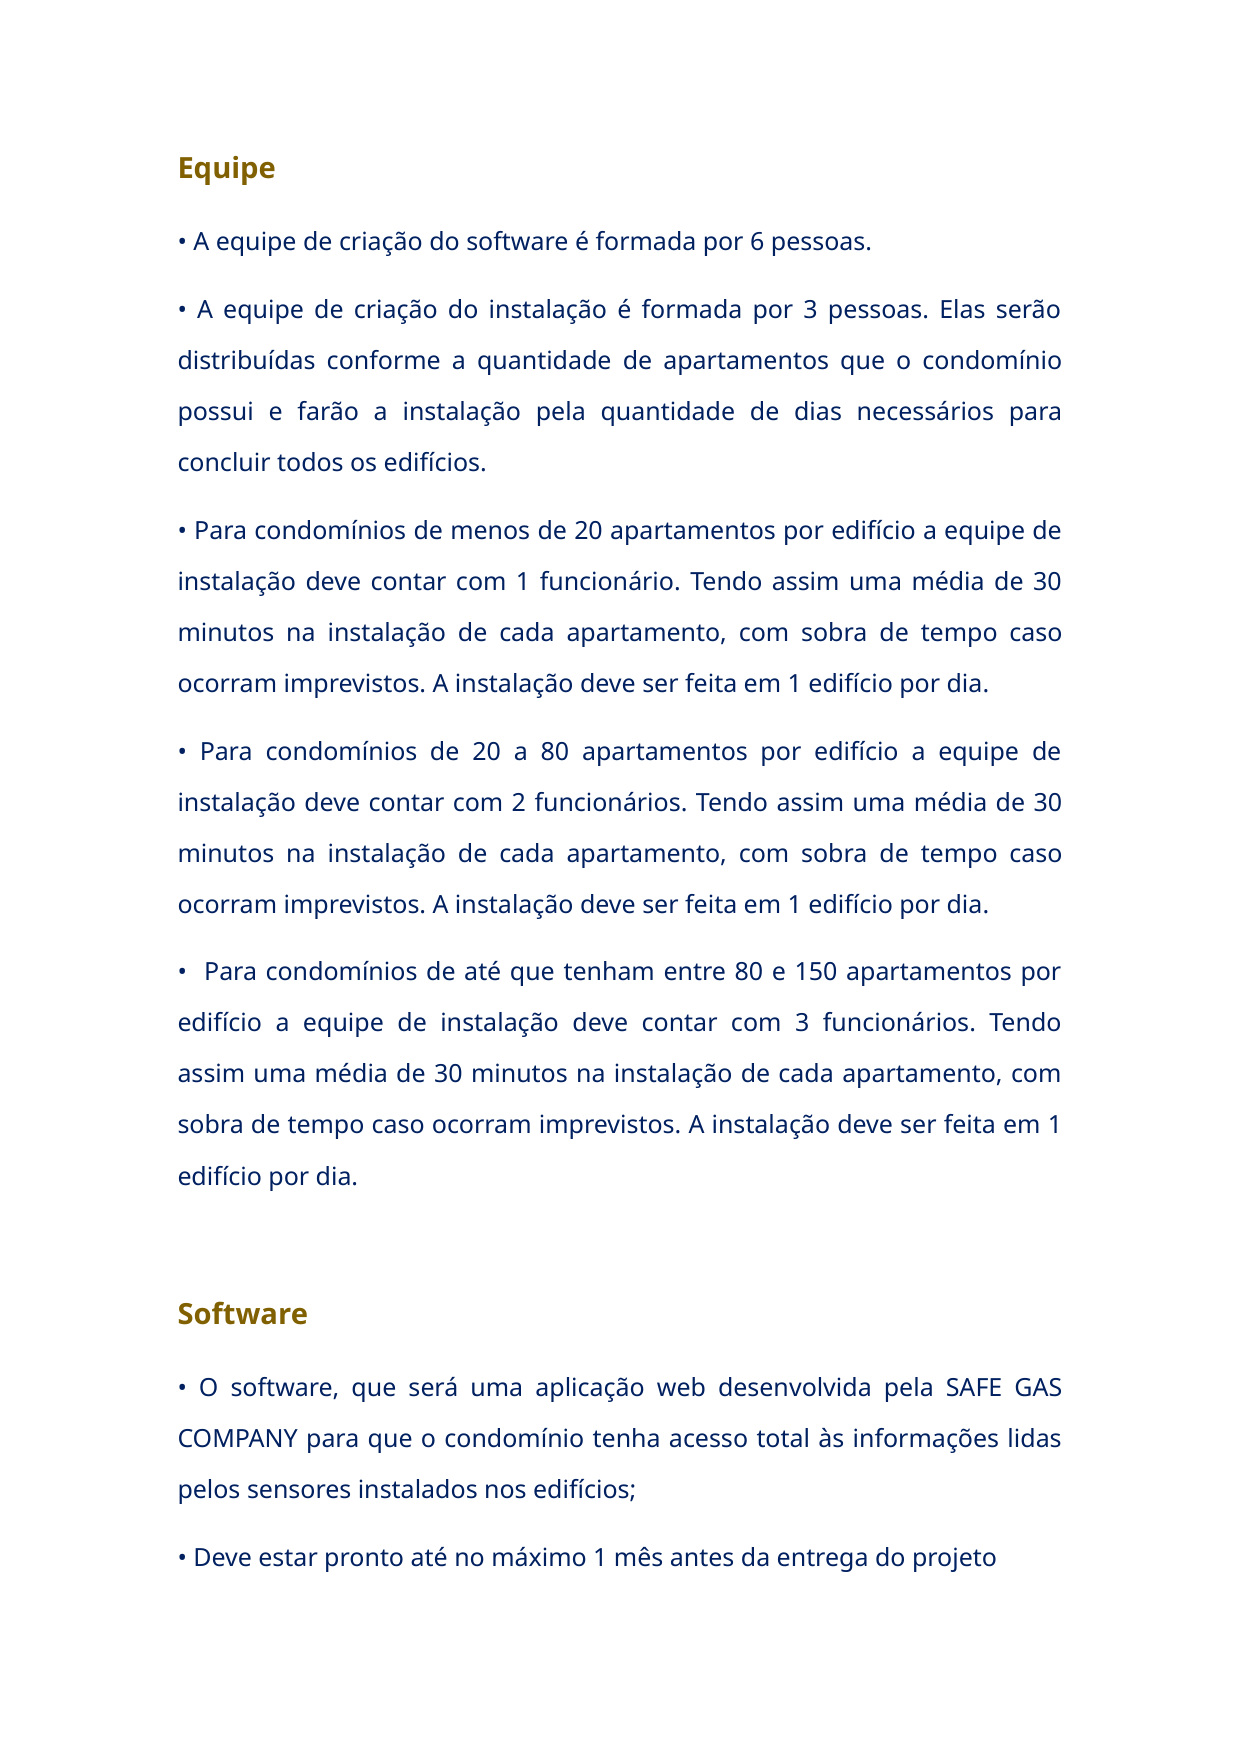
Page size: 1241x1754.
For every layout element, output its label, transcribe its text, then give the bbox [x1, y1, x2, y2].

text • Para condomínios de menos de 20 apartamentos por edifício a equipe de instalação deve contar com 1 funcionário. Tendo assim uma média de 30 minutos na instalação de cada apartamento, com sobra de tempo caso ocorram imprevistos. A instalação deve ser feita em 1 edifício por dia. [177, 512, 1063, 699]
text • Deve estar pronto até no máximo 1 mês antes da entrega do projeto [177, 1539, 1063, 1573]
text • A equipe de criação do software é formada por 6 pessoas. [177, 224, 1063, 258]
text • Para condomínios de 20 a 80 apartamentos por edifício a equipe de instalação deve contar com 2 funcionários. Tendo assim uma média de 30 minutos na instalação de cada apartamento, com sobra de tempo caso ocorram imprevistos. A instalação deve ser feita em 1 edifício por dia. [177, 733, 1063, 920]
text • Para condomínios de até que tenham entre 80 e 150 apartamentos por edifício a equipe de instalação deve contar com 3 funcionários. Tendo assim uma média de 30 minutos na instalação de cada apartamento, com sobra de tempo caso ocorram imprevistos. A instalação deve ser feita em 1 edifício por dia. [177, 954, 1063, 1192]
text Software [177, 1293, 1063, 1333]
text Equipe [177, 148, 1063, 187]
text • O software, que será uma aplicação web desenvolvida pela SAFE GAS COMPANY para que o condomínio tenha acesso total às informações lidas pelos sensores instalados nos edifícios; [177, 1370, 1063, 1506]
